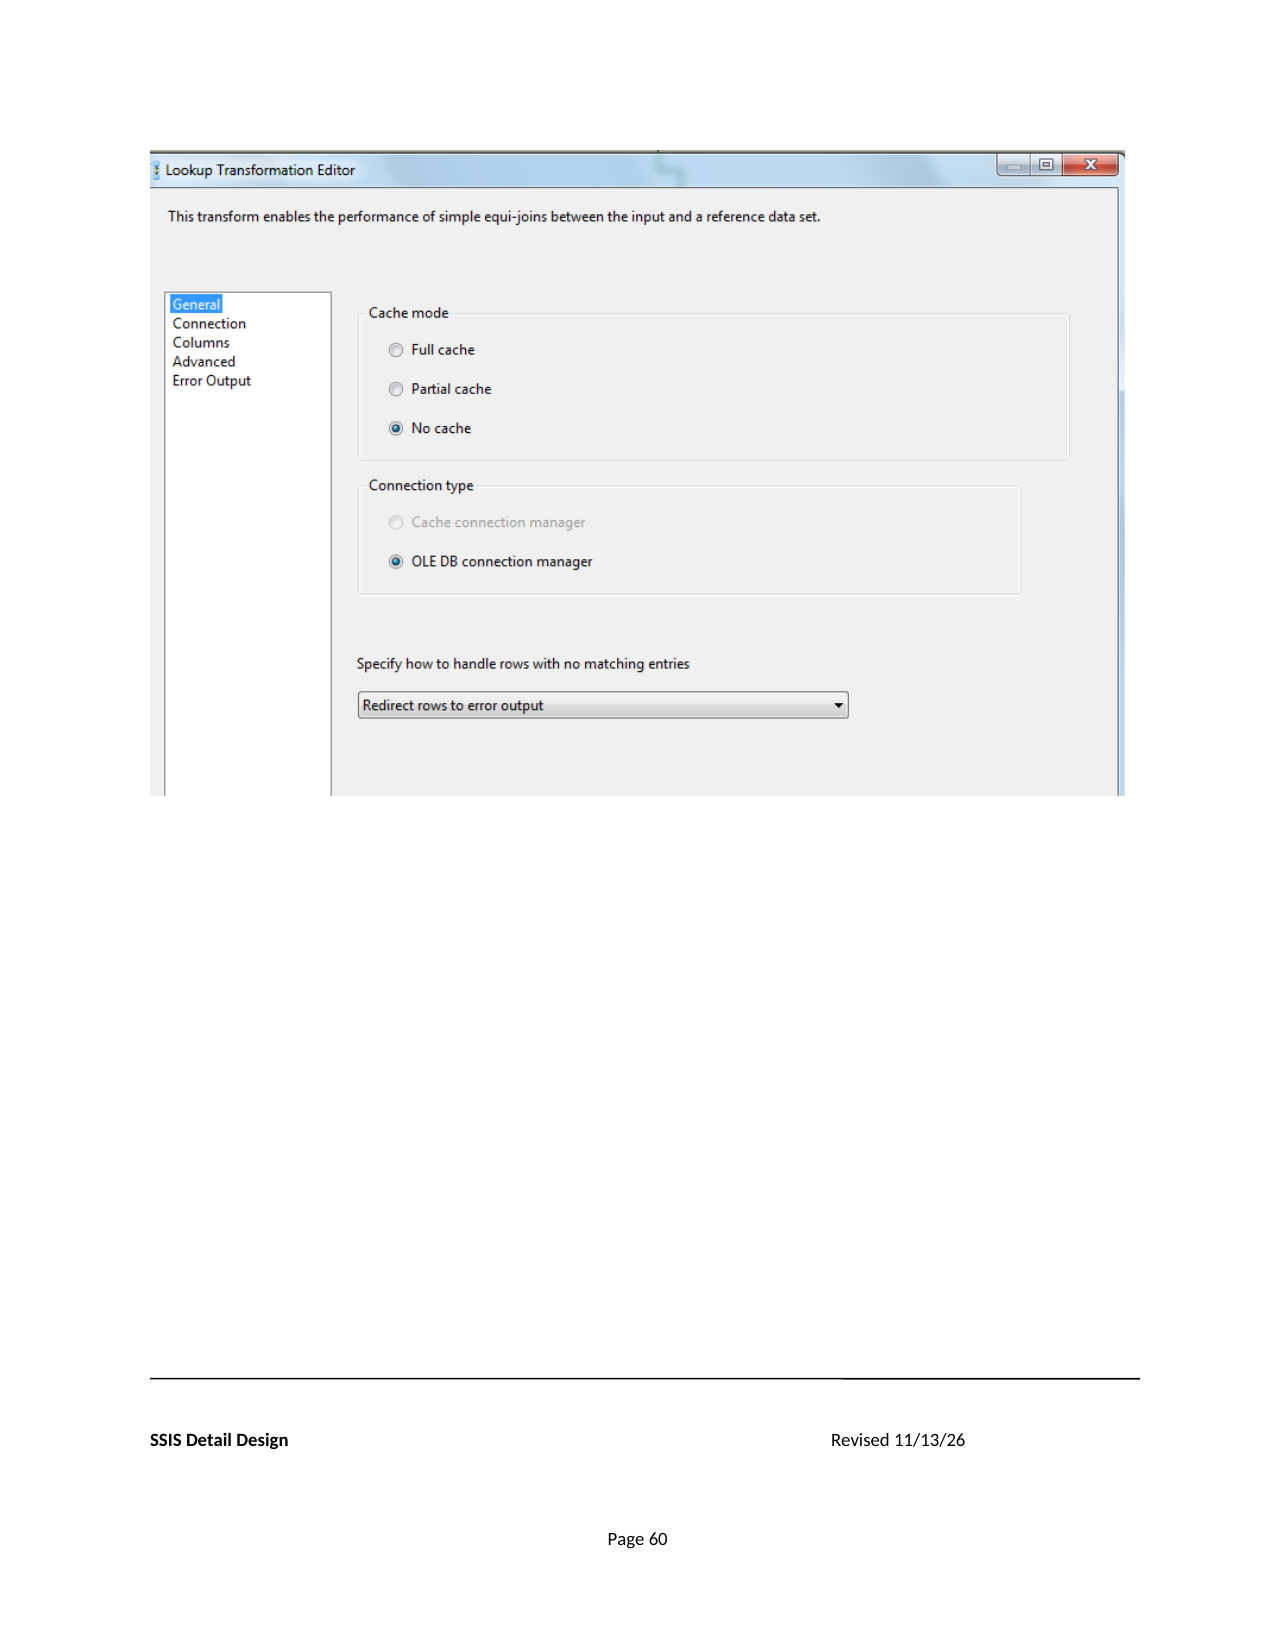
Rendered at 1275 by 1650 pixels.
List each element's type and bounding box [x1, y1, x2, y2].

picture [150, 150, 1125, 796]
